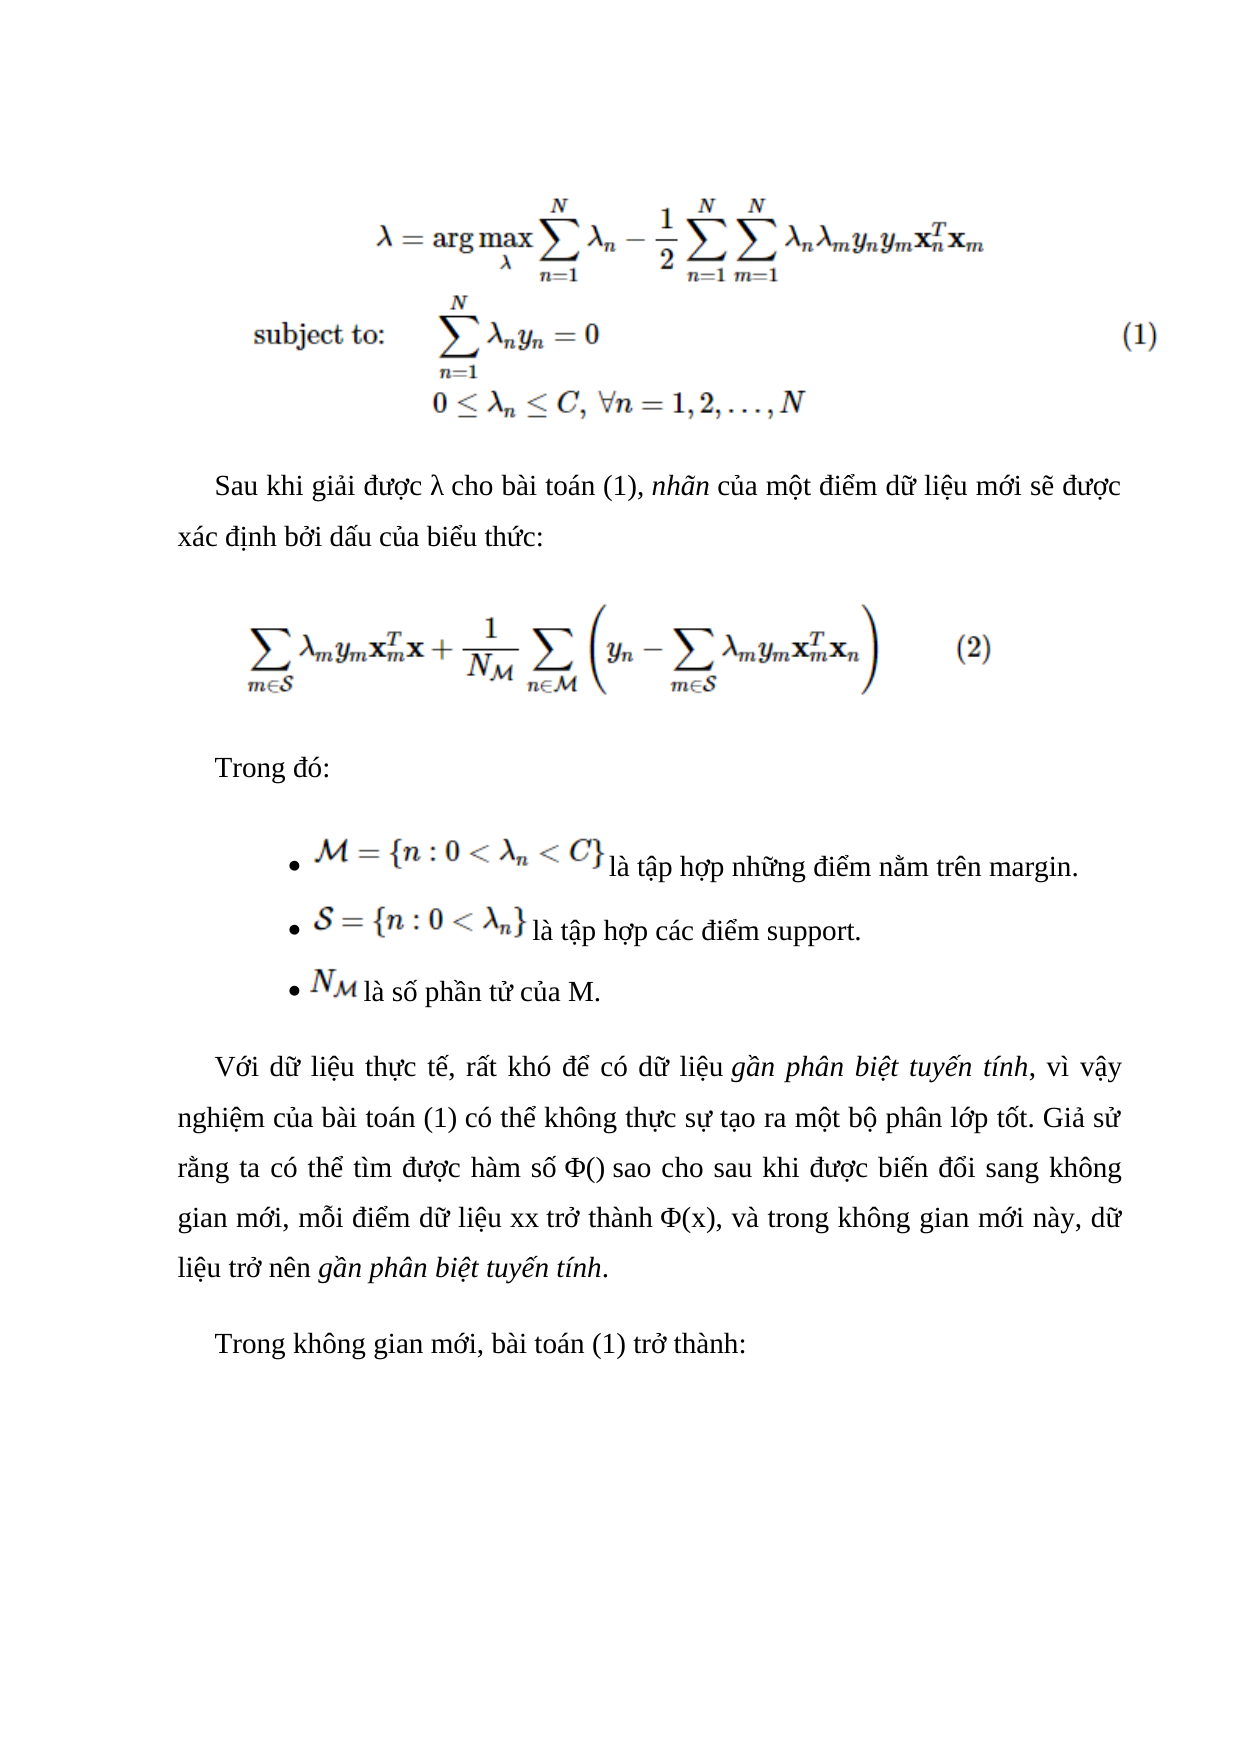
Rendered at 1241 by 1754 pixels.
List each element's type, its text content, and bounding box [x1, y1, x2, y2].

picture [310, 963, 364, 1002]
text Sau khi giải được λ cho bài toán (1), nhãn của một điểm dữ liệu mới sẽ được xác định bởi dấu của biểu thức: [177, 468, 1122, 552]
picture [214, 594, 1005, 709]
list là tập hợp các điểm support. [252, 900, 1122, 947]
picture [310, 825, 609, 877]
picture [214, 177, 1190, 427]
picture [310, 900, 532, 941]
text Với dữ liệu thực tế, rất khó để có dữ liệu gần phân biệt tuyến tính, vì vậy nghiệm của bài toán (1) có thể không thực sự tạo ra một bộ phân lớp tốt. Giả sử rằng ta có thể tìm được hàm số Φ() sao cho sau khi được biến đổi sang không gian mới, mỗi điểm dữ liệu xx trở thành Φ(x), và trong không gian mới này, dữ liệu trở nên gần phân biệt tuyến tính. [177, 1049, 1122, 1284]
text Trong đó: [177, 750, 1122, 783]
list là số phần tử của M. [252, 964, 1122, 1008]
text Trong không gian mới, bài toán (1) trở thành: [177, 1326, 1122, 1359]
